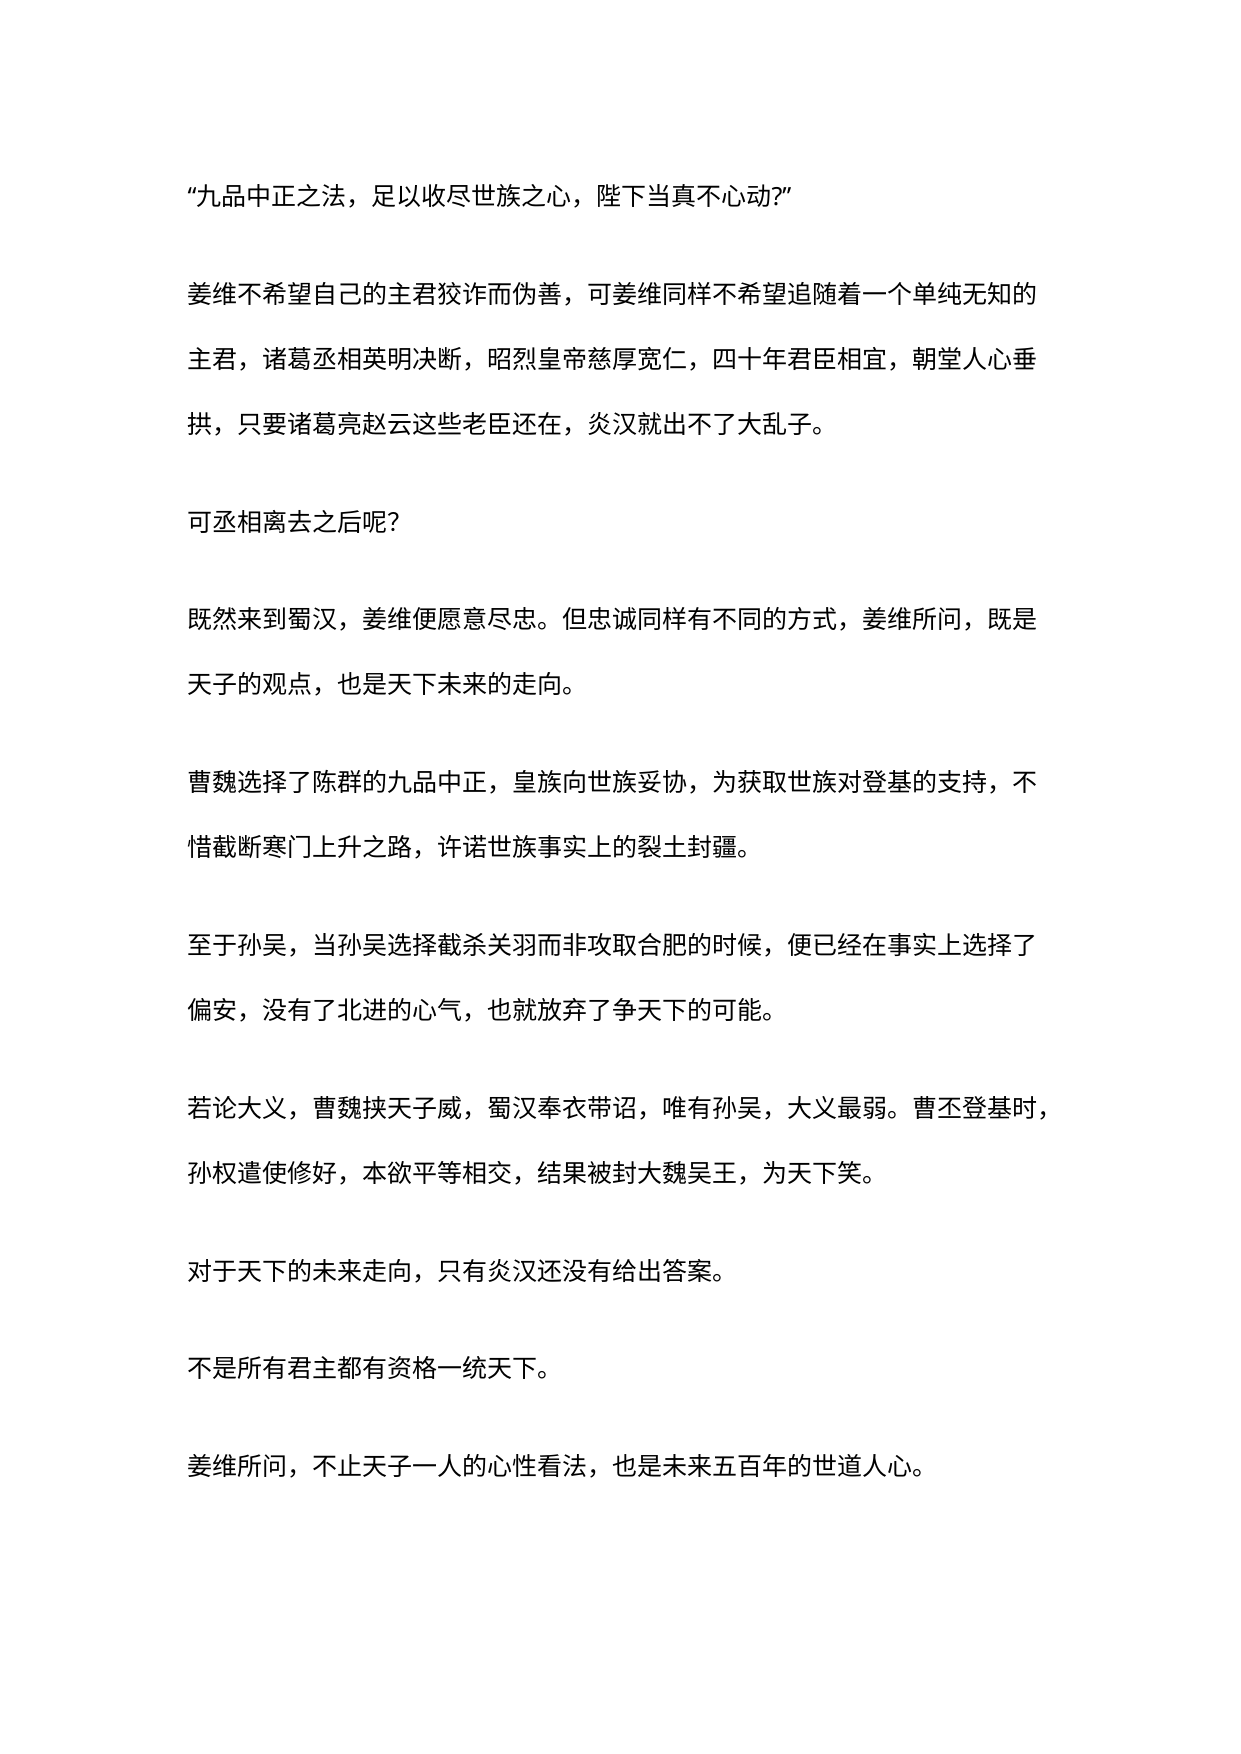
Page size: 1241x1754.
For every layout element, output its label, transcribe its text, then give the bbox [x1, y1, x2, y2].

text 既然来到蜀汉，姜维便愿意尽忠。但忠诚同样有不同的方式，姜维所问，既是天子的观点，也是天下未来的走向。 [187, 585, 1053, 715]
text 若论大义，曹魏挟天子威，蜀汉奉衣带诏，唯有孙吴，大义最弱。曹丕登基时，孙权遣使修好，本欲平等相交，结果被封大魏吴王，为天下笑。 [187, 1074, 1053, 1204]
text 不是所有君主都有资格一统天下。 [187, 1334, 1053, 1399]
text 对于天下的未来走向，只有炎汉还没有给出答案。 [187, 1237, 1053, 1302]
text 姜维所问，不止天子一人的心性看法，也是未来五百年的世道人心。 [187, 1432, 1053, 1497]
text “九品中正之法，足以收尽世族之心，陛下当真不心动?” [187, 162, 1053, 227]
text 曹魏选择了陈群的九品中正，皇族向世族妥协，为获取世族对登基的支持，不惜截断寒门上升之路，许诺世族事实上的裂土封疆。 [187, 748, 1053, 878]
text 可丞相离去之后呢？ [187, 488, 1053, 553]
text 至于孙吴，当孙吴选择截杀关羽而非攻取合肥的时候，便已经在事实上选择了偏安，没有了北进的心气，也就放弃了争天下的可能。 [187, 911, 1053, 1041]
text 姜维不希望自己的主君狡诈而伪善，可姜维同样不希望追随着一个单纯无知的主君，诸葛丞相英明决断，昭烈皇帝慈厚宽仁，四十年君臣相宜，朝堂人心垂拱，只要诸葛亮赵云这些老臣还在，炎汉就出不了大乱子。 [187, 260, 1053, 455]
